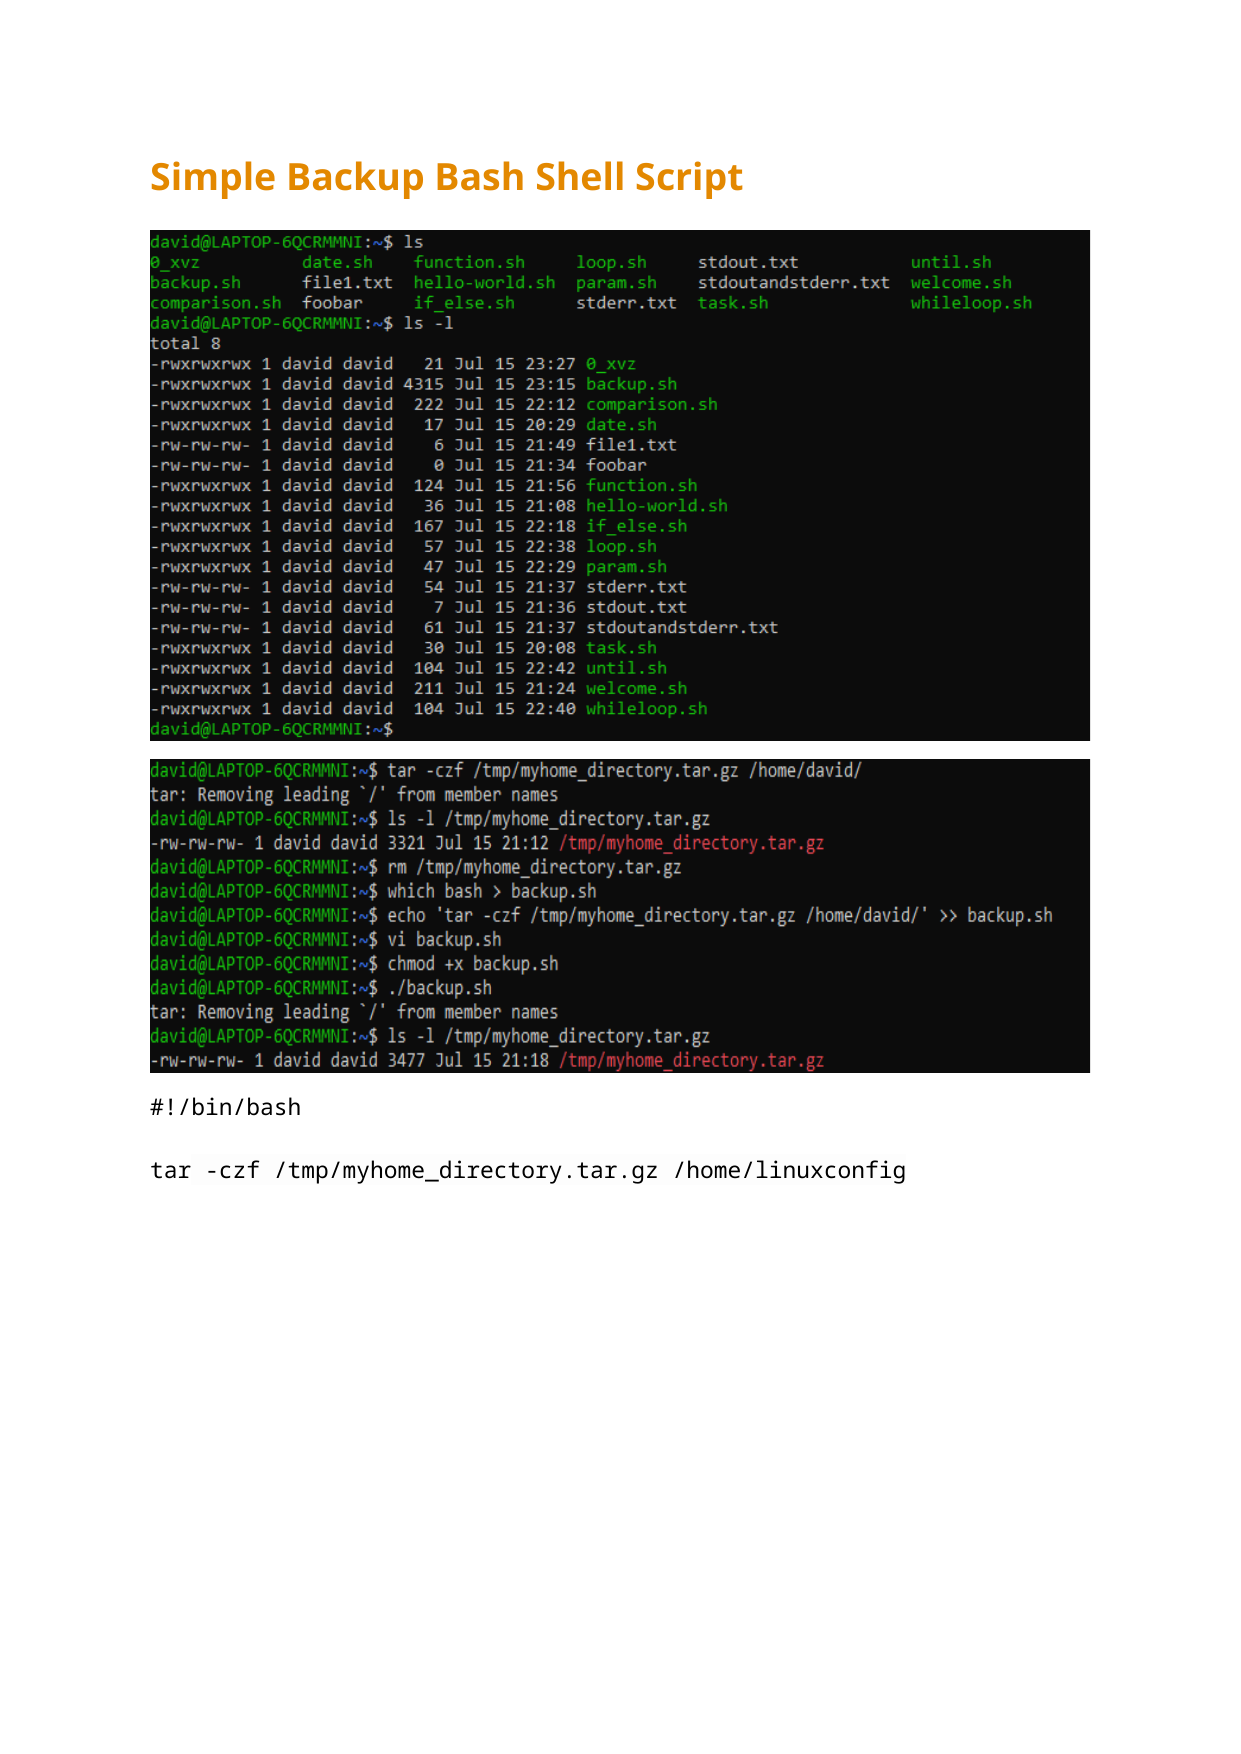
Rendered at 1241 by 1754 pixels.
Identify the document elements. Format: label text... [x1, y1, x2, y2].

text tar -czf /tmp/myhome_directory.tar.gz /home/linuxconfig [150, 1153, 1090, 1185]
text Simple Backup Bash Shell Script [150, 150, 1090, 201]
text #!/bin/bash [150, 1091, 1090, 1122]
